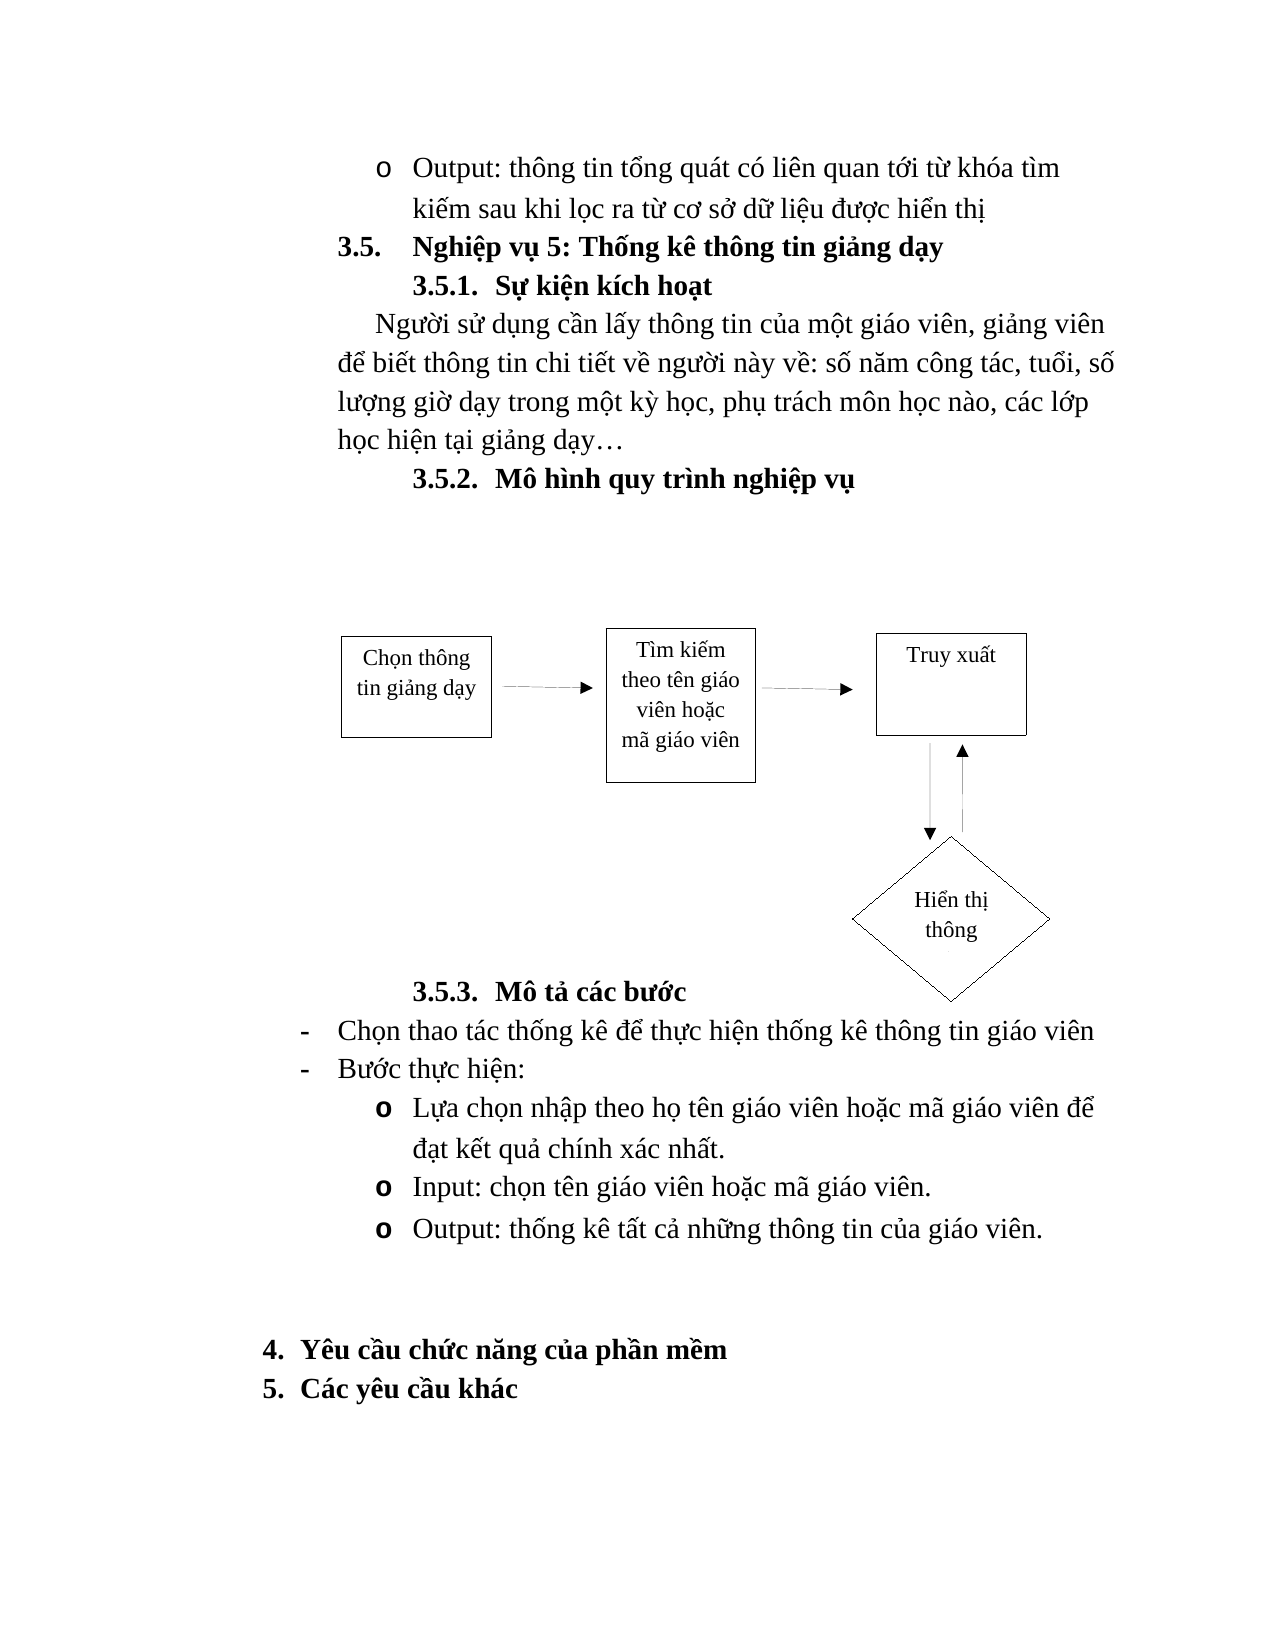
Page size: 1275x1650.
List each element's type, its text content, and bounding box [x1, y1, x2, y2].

list Sự kiện kích hoạt [412, 268, 1125, 302]
list Các yêu cầu khác [262, 1371, 1125, 1404]
list Output: thống kê tất cả những thông tin của giáo viên. [375, 1211, 1125, 1247]
list Yêu cầu chức năng của phần mềm [262, 1332, 1125, 1366]
list Người sử dụng cần lấy thông tin của một giáo viên, giảng viên để biết thông tin chi tiết về người này về: số năm công tác, tuổi, số lượng giờ dạy trong một kỳ học, phụ trách môn học nào, các lớp học hiện tại giảng dạy… [337, 307, 1125, 456]
list Lựa chọn nhập theo họ tên giáo viên hoặc mã giáo viên để đạt kết quả chính xác nhất. [375, 1090, 1125, 1164]
list Bước thực hiện: [300, 1051, 1125, 1085]
list Nghiệp vụ 5: Thống kê thông tin giảng dạy [337, 229, 1125, 263]
list Mô hình quy trình nghiệp vụ [412, 461, 1125, 494]
list Mô tả các bước [412, 974, 1125, 1008]
list Input: chọn tên giáo viên hoặc mã giáo viên. [375, 1169, 1125, 1206]
list Chọn thao tác thống kê để thực hiện thống kê thông tin giáo viên [300, 1013, 1125, 1046]
list Output: thông tin tổng quát có liên quan tới từ khóa tìm kiếm sau khi lọc ra từ cơ sở dữ liệu được hiển thị [375, 150, 1125, 224]
